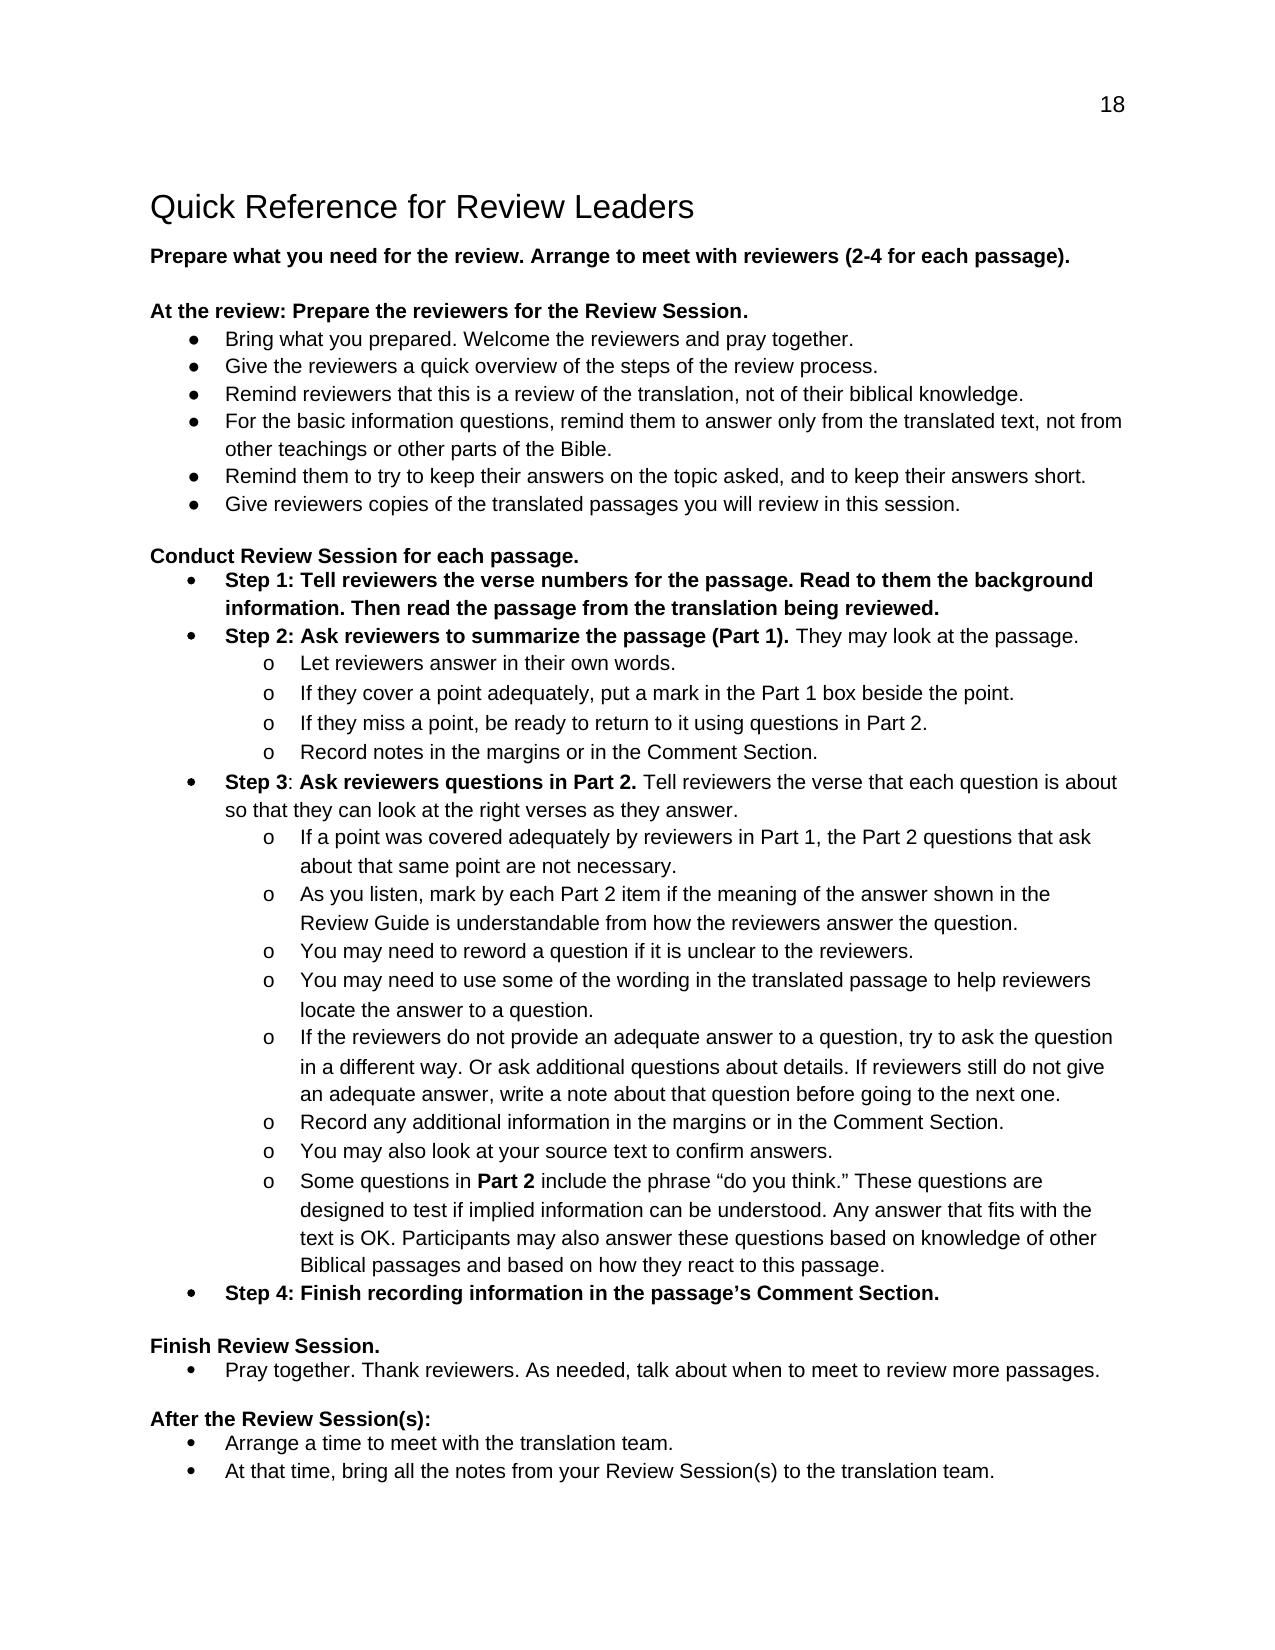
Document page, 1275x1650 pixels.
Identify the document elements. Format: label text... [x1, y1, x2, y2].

list Bring what you prepared. Welcome the reviewers and pray together. [187, 327, 1125, 351]
list Let reviewers answer in their own words. [262, 651, 1125, 677]
list Record any additional information in the margins or in the Comment Section. [262, 1109, 1125, 1135]
list At that time, bring all the notes from your Review Session(s) to the translation team. [187, 1458, 1125, 1482]
list Give reviewers copies of the translated passages you will review in this session. [187, 492, 1125, 516]
list You may need to reword a question if it is unclear to the reviewers. [262, 939, 1125, 964]
text After the Review Session(s): [150, 1407, 1125, 1431]
text Prepare what you need for the review. Arrange to meet with reviewers (2-4 for each passage). [150, 244, 1125, 268]
subtitle Quick Reference for Review Leaders [150, 187, 1125, 226]
list If they cover a point adequately, put a mark in the Part 1 box beside the point. [262, 681, 1125, 707]
list Record notes in the margins or in the Comment Section. [262, 740, 1125, 766]
list For the basic information questions, remind them to answer only from the translated text, not from other teachings or other parts of the Bible. [187, 409, 1125, 461]
list Step 3: Ask reviewers questions in Part 2. Tell reviewers the verse that each question is about so that they can look at the right verses as they answer. [187, 770, 1125, 821]
list Some questions in Part 2 include the phrase “do you think.” These questions are designed to test if implied information can be understood. Any answer that fits with the text is OK. Participants may also answer these questions based on knowledge of other Biblical passages and based on how they react to this passage. [262, 1169, 1125, 1277]
list As you listen, mark by each Part 2 item if the meaning of the answer shown in the Review Guide is understandable from how the reviewers answer the question. [262, 882, 1125, 935]
list Step 1: Tell reviewers the verse numbers for the passage. Read to them the background information. Then read the passage from the translation being reviewed. [187, 568, 1125, 620]
text Finish Review Session. [150, 1334, 1125, 1358]
list If they miss a point, be ready to return to it using questions in Part 2. [262, 710, 1125, 736]
list Remind reviewers that this is a review of the translation, not of their biblical knowledge. [187, 382, 1125, 406]
list Arrange a time to meet with the translation team. [187, 1431, 1125, 1455]
text Conduct Review Session for each passage. [150, 544, 1125, 568]
list If a point was covered adequately by reviewers in Part 1, the Part 2 questions that ask about that same point are not necessary. [262, 825, 1125, 878]
list Give the reviewers a quick overview of the steps of the review process. [187, 354, 1125, 378]
list If the reviewers do not provide an adequate answer to a question, try to ask the question in a different way. Or ask additional questions about details. If reviewers still do not give an adequate answer, write a note about that question before going to the next one. [262, 1025, 1125, 1106]
list Step 2: Ask reviewers to summarize the passage (Part 1). They may look at the passage. [187, 623, 1125, 647]
list Remind them to try to keep their answers on the topic asked, and to keep their answers short. [187, 464, 1125, 488]
list You may need to use some of the wording in the translated passage to help reviewers locate the answer to a question. [262, 968, 1125, 1022]
list Step 4: Finish recording information in the passage’s Comment Section. [187, 1281, 1125, 1305]
list Pray together. Thank reviewers. As needed, talk about when to meet to review more passages. [187, 1358, 1125, 1382]
text At the review: Prepare the reviewers for the Review Session. [150, 299, 1125, 323]
list You may also look at your source text to confirm answers. [262, 1139, 1125, 1165]
